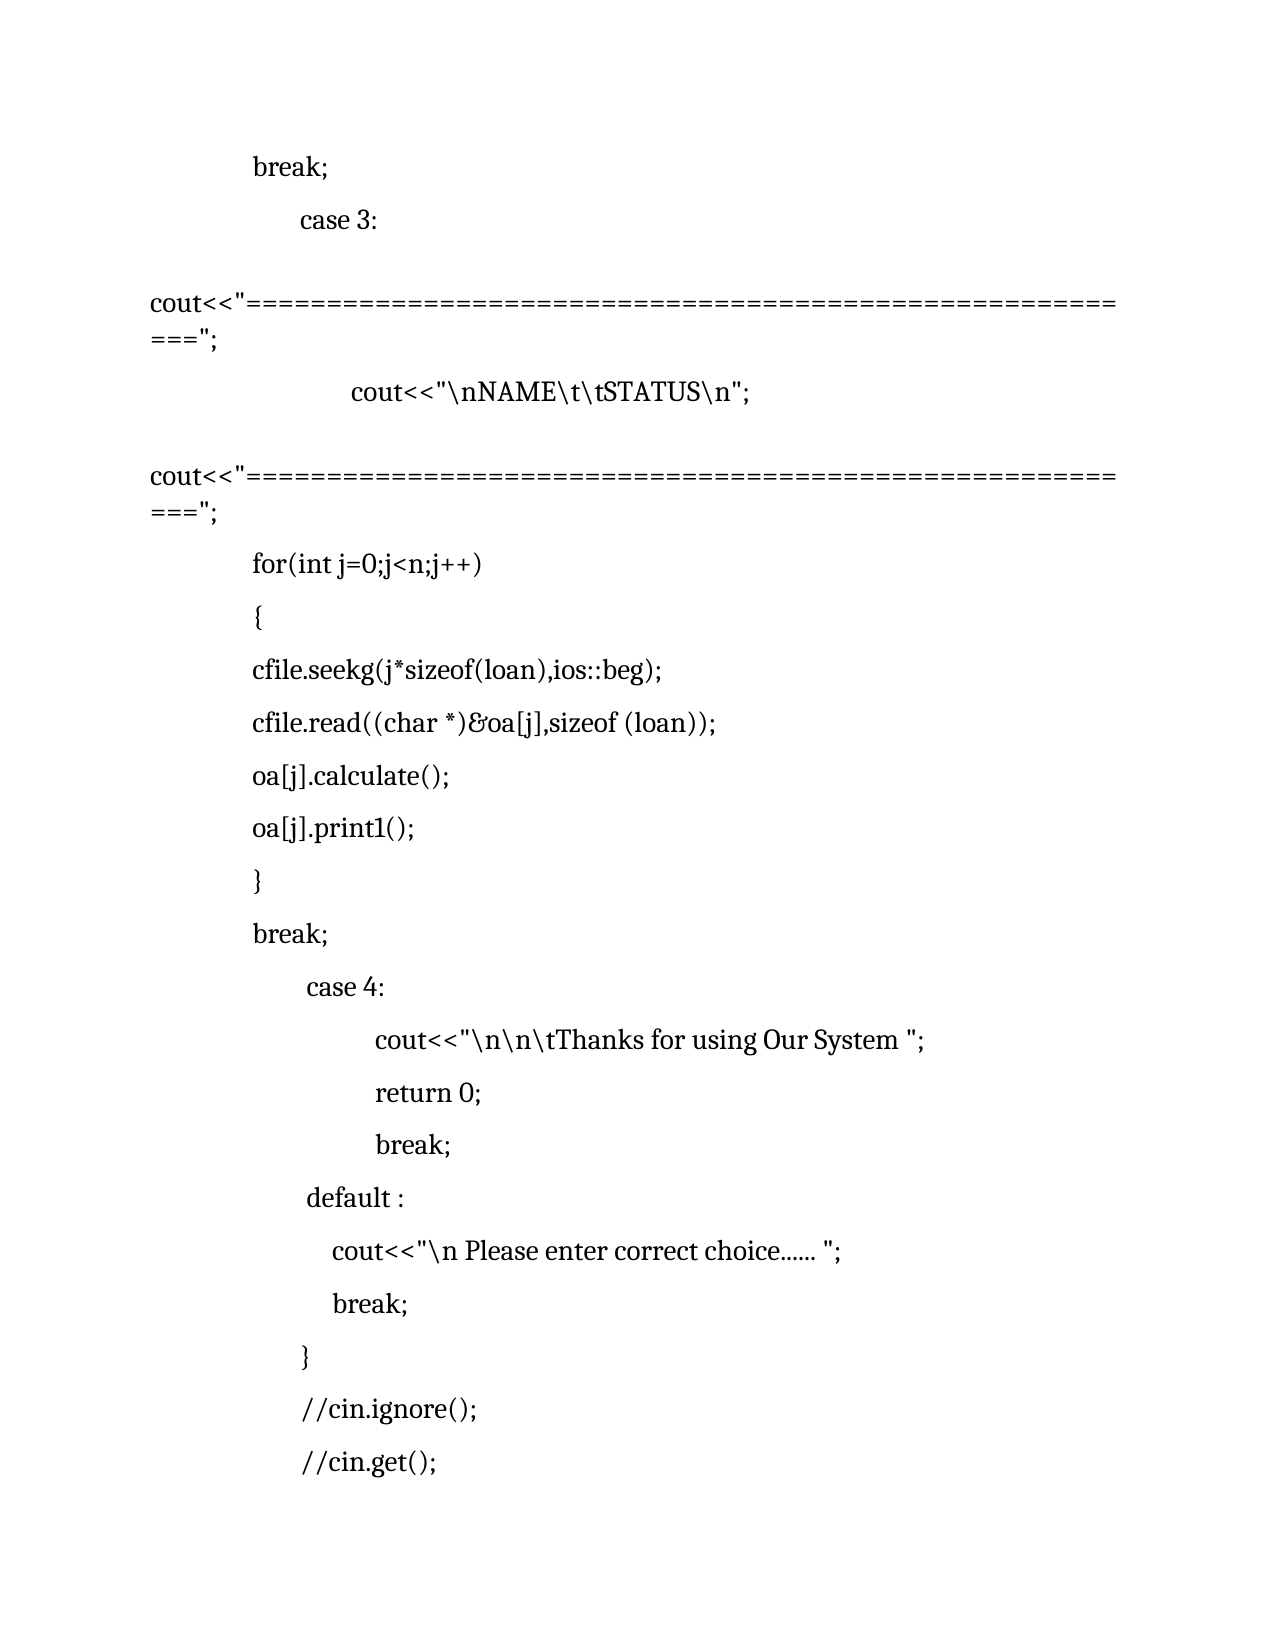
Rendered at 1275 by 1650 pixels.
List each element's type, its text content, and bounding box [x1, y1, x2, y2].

text break; [150, 150, 1125, 183]
text break; [150, 1287, 1125, 1321]
text cfile.read((char *)&oa[j],sizeof (loan)); [150, 706, 1125, 739]
text } [150, 1340, 1125, 1373]
text cout<<"========================================================="; [150, 256, 1125, 356]
text cout<<"\n Please enter correct choice...... "; [150, 1234, 1125, 1268]
text oa[j].print1(); [150, 812, 1125, 845]
text case 4: [150, 970, 1125, 1004]
text } [150, 864, 1125, 898]
text break; [150, 1128, 1125, 1162]
text cout<<"\n\n\tThanks for using Our System "; [150, 1023, 1125, 1056]
text break; [150, 917, 1125, 951]
text { [150, 600, 1125, 634]
text for(int j=0;j<n;j++) [150, 548, 1125, 581]
text default : [150, 1181, 1125, 1215]
text oa[j].calculate(); [150, 759, 1125, 792]
text return 0; [150, 1076, 1125, 1109]
text //cin.get(); [150, 1445, 1125, 1479]
text cout<<"========================================================="; [150, 428, 1125, 528]
text case 3: [150, 203, 1125, 236]
text //cin.ignore(); [150, 1393, 1125, 1426]
text cout<<"\nNAME\t\tSTATUS\n"; [150, 375, 1125, 409]
text cfile.seekg(j*sizeof(loan),ios::beg); [150, 653, 1125, 687]
